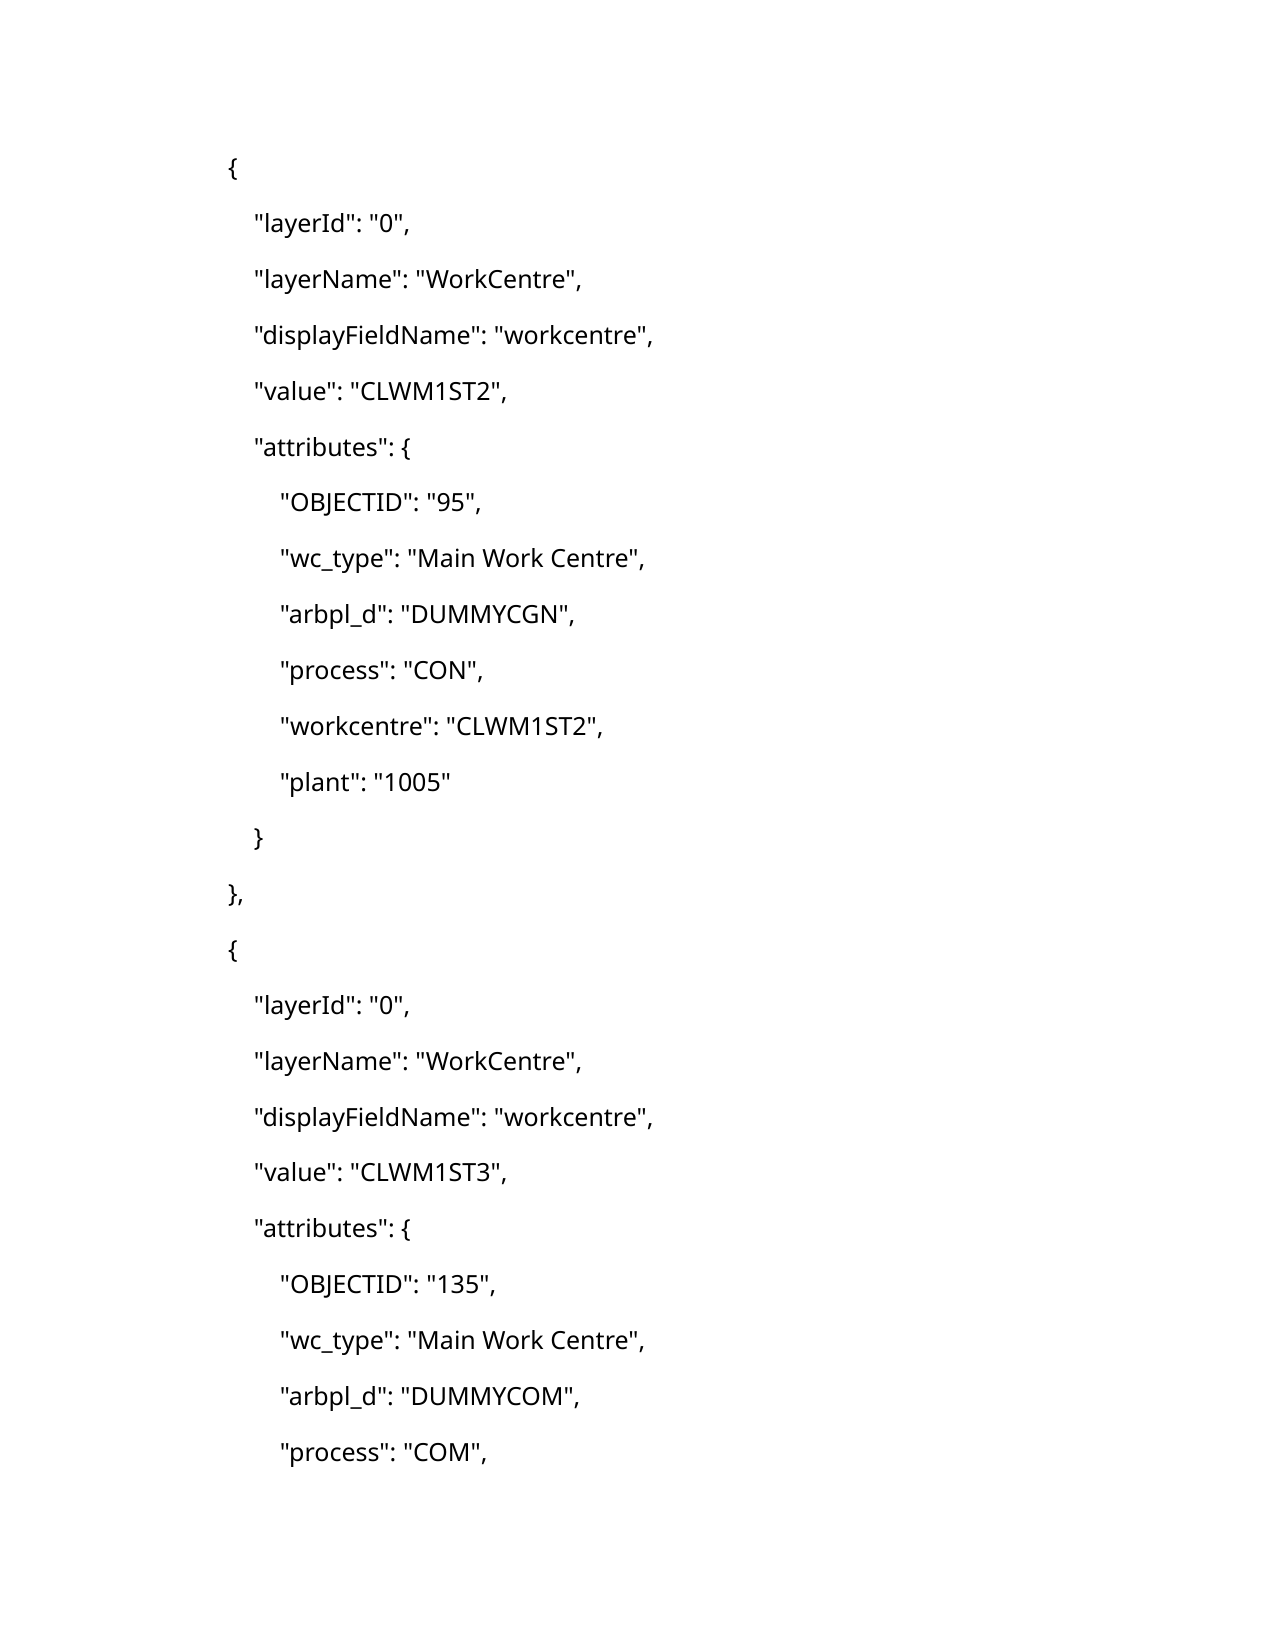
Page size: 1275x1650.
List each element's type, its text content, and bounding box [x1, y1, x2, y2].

text "value": "CLWM1ST3", [150, 1155, 1125, 1189]
text "wc_type": "Main Work Centre", [150, 541, 1125, 575]
text "plant": "1005" [150, 764, 1125, 798]
text "displayFieldName": "workcentre", [150, 1099, 1125, 1133]
text "attributes": { [150, 429, 1125, 463]
text "layerId": "0", [150, 987, 1125, 1022]
text "arbpl_d": "DUMMYCOM", [150, 1378, 1125, 1412]
text { [150, 932, 1125, 966]
text "layerName": "WorkCentre", [150, 262, 1125, 296]
text "displayFieldName": "workcentre", [150, 317, 1125, 352]
text }, [150, 876, 1125, 910]
text } [150, 820, 1125, 854]
text "attributes": { [150, 1211, 1125, 1245]
text "workcentre": "CLWM1ST2", [150, 708, 1125, 742]
text "layerName": "WorkCentre", [150, 1043, 1125, 1077]
text "OBJECTID": "135", [150, 1267, 1125, 1301]
text "layerId": "0", [150, 206, 1125, 240]
text "wc_type": "Main Work Centre", [150, 1322, 1125, 1357]
text "OBJECTID": "95", [150, 485, 1125, 519]
text "arbpl_d": "DUMMYCGN", [150, 597, 1125, 631]
text "process": "COM", [150, 1434, 1125, 1468]
text { [150, 150, 1125, 184]
text "value": "CLWM1ST2", [150, 373, 1125, 407]
text "process": "CON", [150, 652, 1125, 687]
